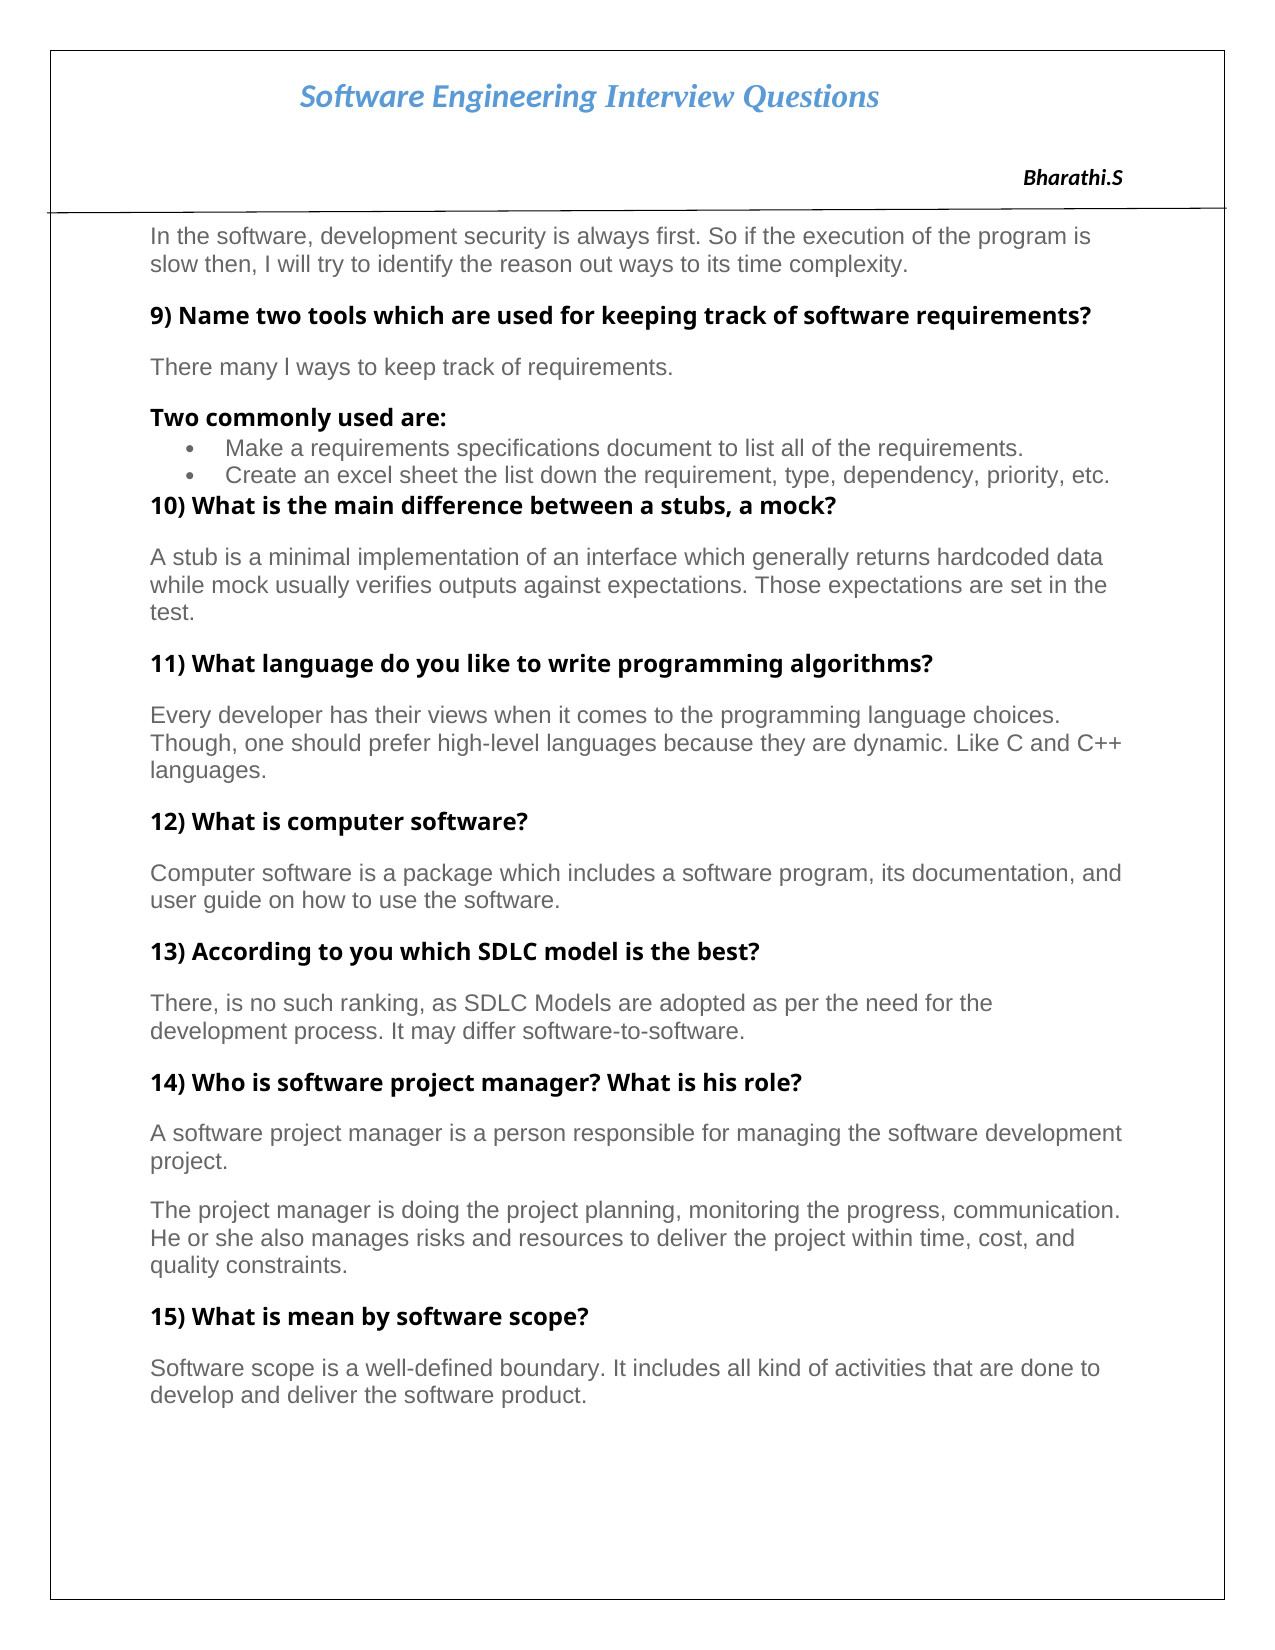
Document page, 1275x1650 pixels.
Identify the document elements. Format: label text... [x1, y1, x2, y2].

text 12) What is computer software? [150, 805, 1125, 837]
text 14) Who is software project manager? What is his role? [150, 1066, 1125, 1098]
list Make a requirements specifications document to list all of the requirements. [186, 434, 1125, 461]
text A software project manager is a person responsible for managing the software development project. [150, 1119, 1125, 1174]
text In the software, development security is always first. So if the execution of the program is slow then, I will try to identify the reason out ways to its time complexity. [150, 222, 1125, 277]
text Two commonly used are: [150, 401, 1125, 434]
text A stub is a minimal implementation of an interface which generally returns hardcoded data while mock usually verifies outputs against expectations. Those expectations are set in the test. [150, 543, 1125, 626]
text 15) What is mean by software scope? [150, 1300, 1125, 1332]
text Computer software is a package which includes a software program, its documentation, and user guide on how to use the software. [150, 859, 1125, 914]
text Every developer has their views when it comes to the programming language choices. Though, one should prefer high-level languages because they are dynamic. Like C and C++ languages. [150, 701, 1125, 784]
list Create an excel sheet the list down the requirement, type, dependency, priority, etc. [186, 461, 1125, 489]
text 13) According to you which SDLC model is the best? [150, 935, 1125, 968]
text 10) What is the main difference between a stubs, a mock? [150, 489, 1125, 522]
text 11) What language do you like to write programming algorithms? [150, 647, 1125, 679]
text Software scope is a well-defined boundary. It includes all kind of activities that are done to develop and deliver the software product. [150, 1354, 1125, 1409]
text There many l ways to keep track of requirements. [150, 352, 1125, 380]
text 9) Name two tools which are used for keeping track of software requirements? [150, 298, 1125, 331]
text There, is no such ranking, as SDLC Models are adopted as per the need for the development process. It may differ software-to-software. [150, 989, 1125, 1044]
text The project manager is doing the project planning, monitoring the progress, communication. He or she also manages risks and resources to deliver the project within time, cost, and quality constraints. [150, 1196, 1125, 1279]
